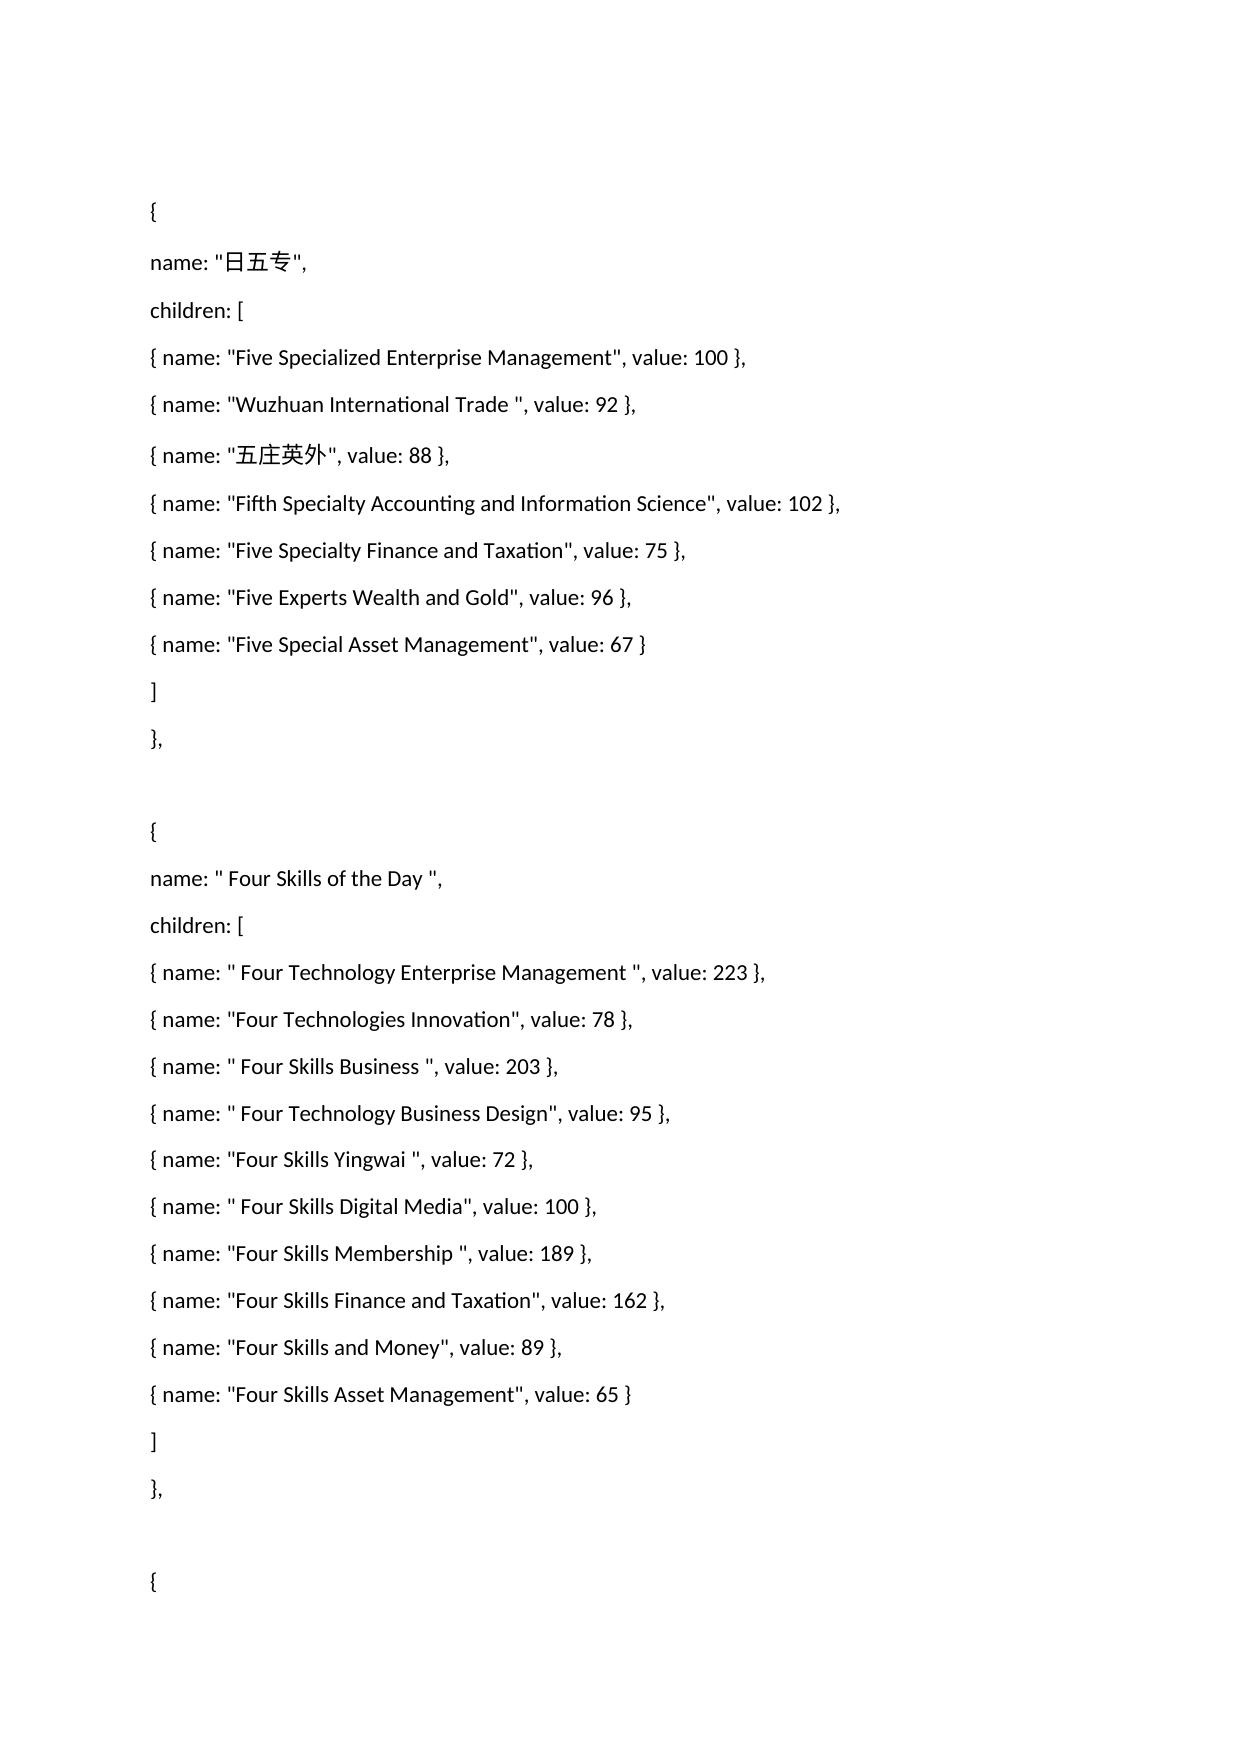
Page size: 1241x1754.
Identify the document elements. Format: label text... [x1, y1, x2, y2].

text { name: "Five Special Asset Management", value: 67 } [150, 630, 1090, 658]
text { [150, 817, 1090, 846]
text { name: "Five Specialized Enterprise Management", value: 100 }, [150, 343, 1090, 371]
text { name: "Four Skills Membership ", value: 189 }, [150, 1239, 1090, 1267]
text { name: "Wuzhuan International Trade ", value: 92 }, [150, 390, 1090, 418]
text children: [ [150, 911, 1090, 939]
text ] [150, 677, 1090, 705]
text name: "日五专", [150, 244, 1090, 277]
text children: [ [150, 296, 1090, 324]
text }, [150, 724, 1090, 752]
text { name: "Four Skills Yingwai ", value: 72 }, [150, 1146, 1090, 1174]
text { name: "Fifth Specialty Accounting and Information Science", value: 102 }, [150, 489, 1090, 517]
text ] [150, 1427, 1090, 1455]
text { name: "Four Skills Finance and Taxation", value: 162 }, [150, 1286, 1090, 1314]
text { name: " Four Technology Business Design", value: 95 }, [150, 1099, 1090, 1127]
text { [150, 1567, 1090, 1596]
text { name: "Four Technologies Innovation", value: 78 }, [150, 1005, 1090, 1033]
text { name: " Four Skills Digital Media", value: 100 }, [150, 1192, 1090, 1221]
text { name: " Four Technology Enterprise Management ", value: 223 }, [150, 958, 1090, 986]
text }, [150, 1474, 1090, 1502]
text { name: "五庄英外", value: 88 }, [150, 437, 1090, 470]
text { name: "Four Skills and Money", value: 89 }, [150, 1333, 1090, 1361]
text { [150, 197, 1090, 225]
text name: " Four Skills of the Day ", [150, 864, 1090, 892]
text { name: "Four Skills Asset Management", value: 65 } [150, 1380, 1090, 1408]
text { name: "Five Experts Wealth and Gold", value: 96 }, [150, 583, 1090, 611]
text { name: "Five Specialty Finance and Taxation", value: 75 }, [150, 536, 1090, 564]
text { name: " Four Skills Business ", value: 203 }, [150, 1052, 1090, 1080]
